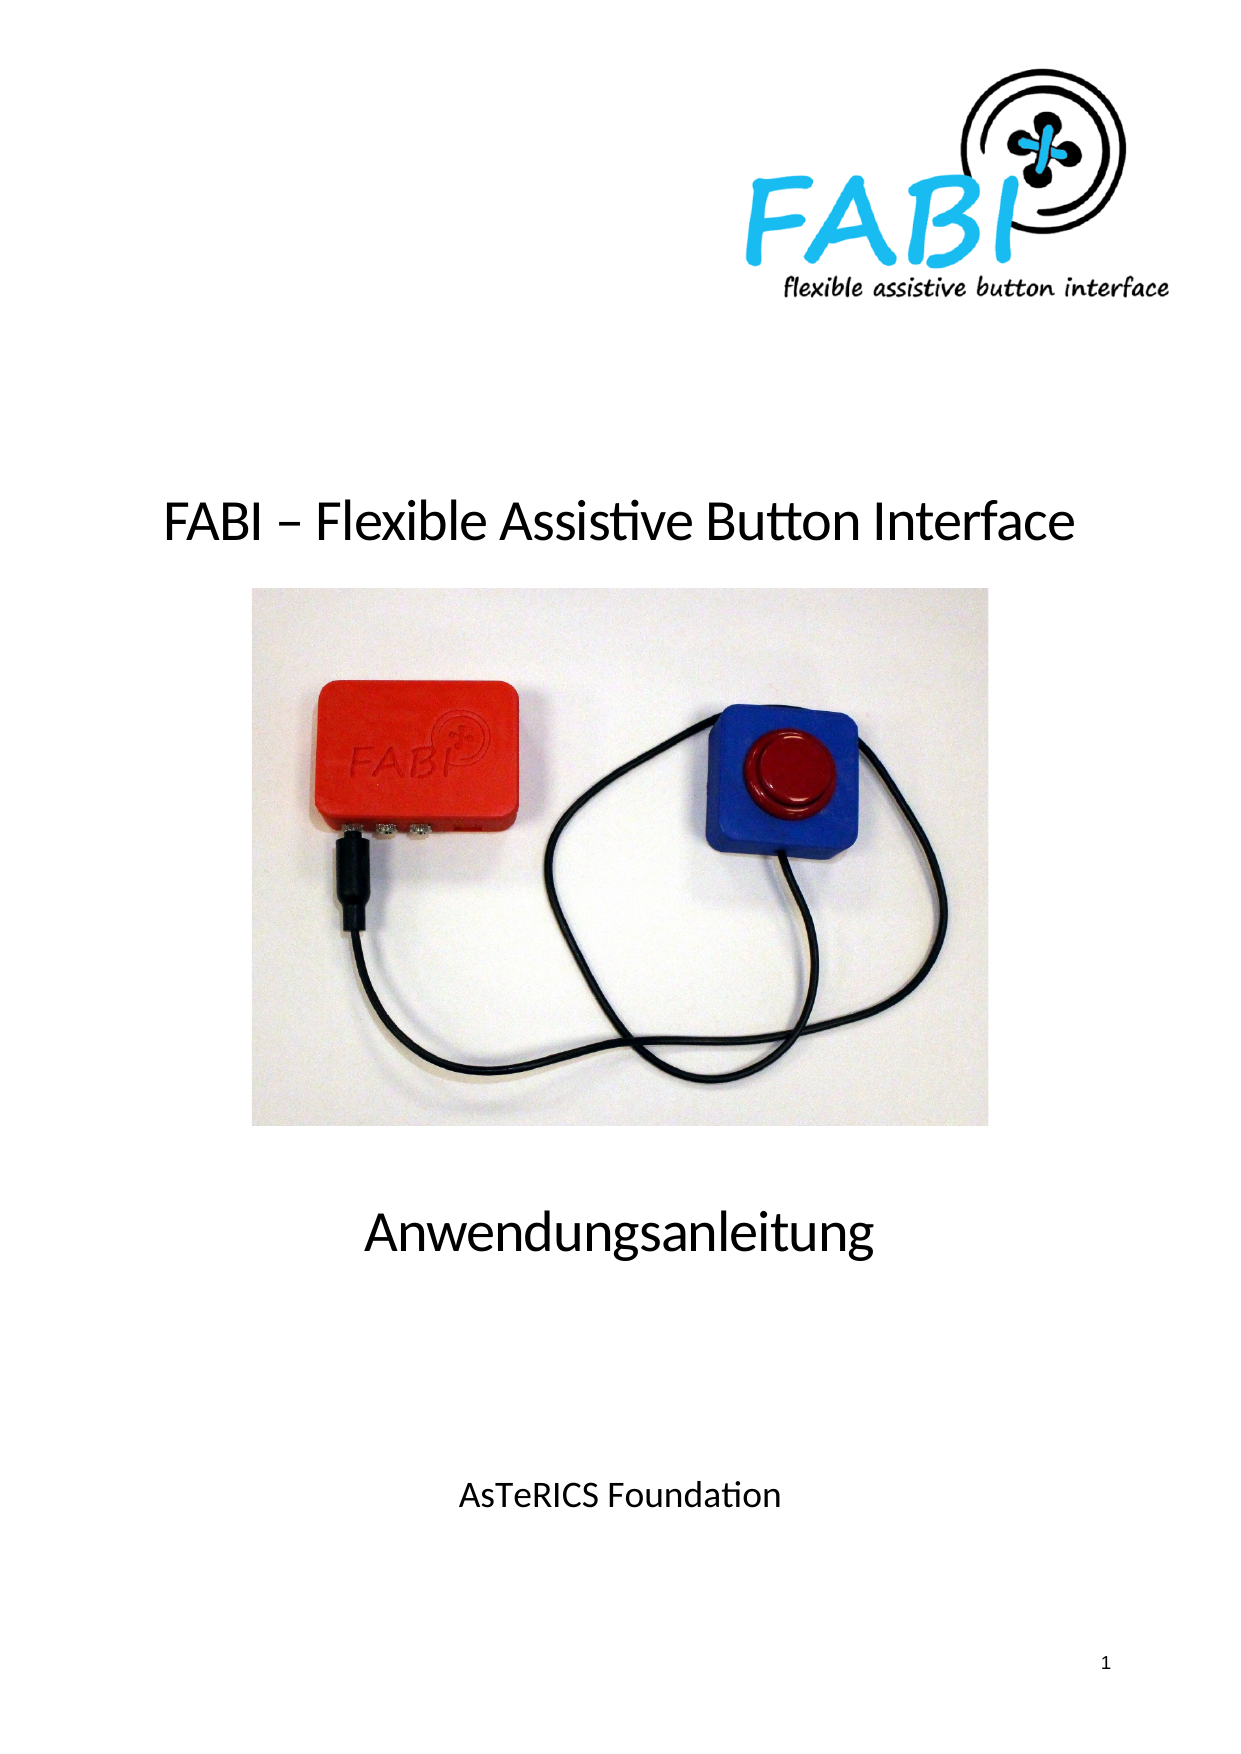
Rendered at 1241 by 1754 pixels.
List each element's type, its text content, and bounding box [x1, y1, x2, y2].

text AsTeRICS Foundation [118, 1471, 1122, 1516]
picture [251, 588, 989, 1126]
picture [685, 53, 1190, 311]
title FABI – Flexible Assistive Button Interface [118, 483, 1122, 554]
title Anwendungsanleitung [118, 1194, 1122, 1266]
